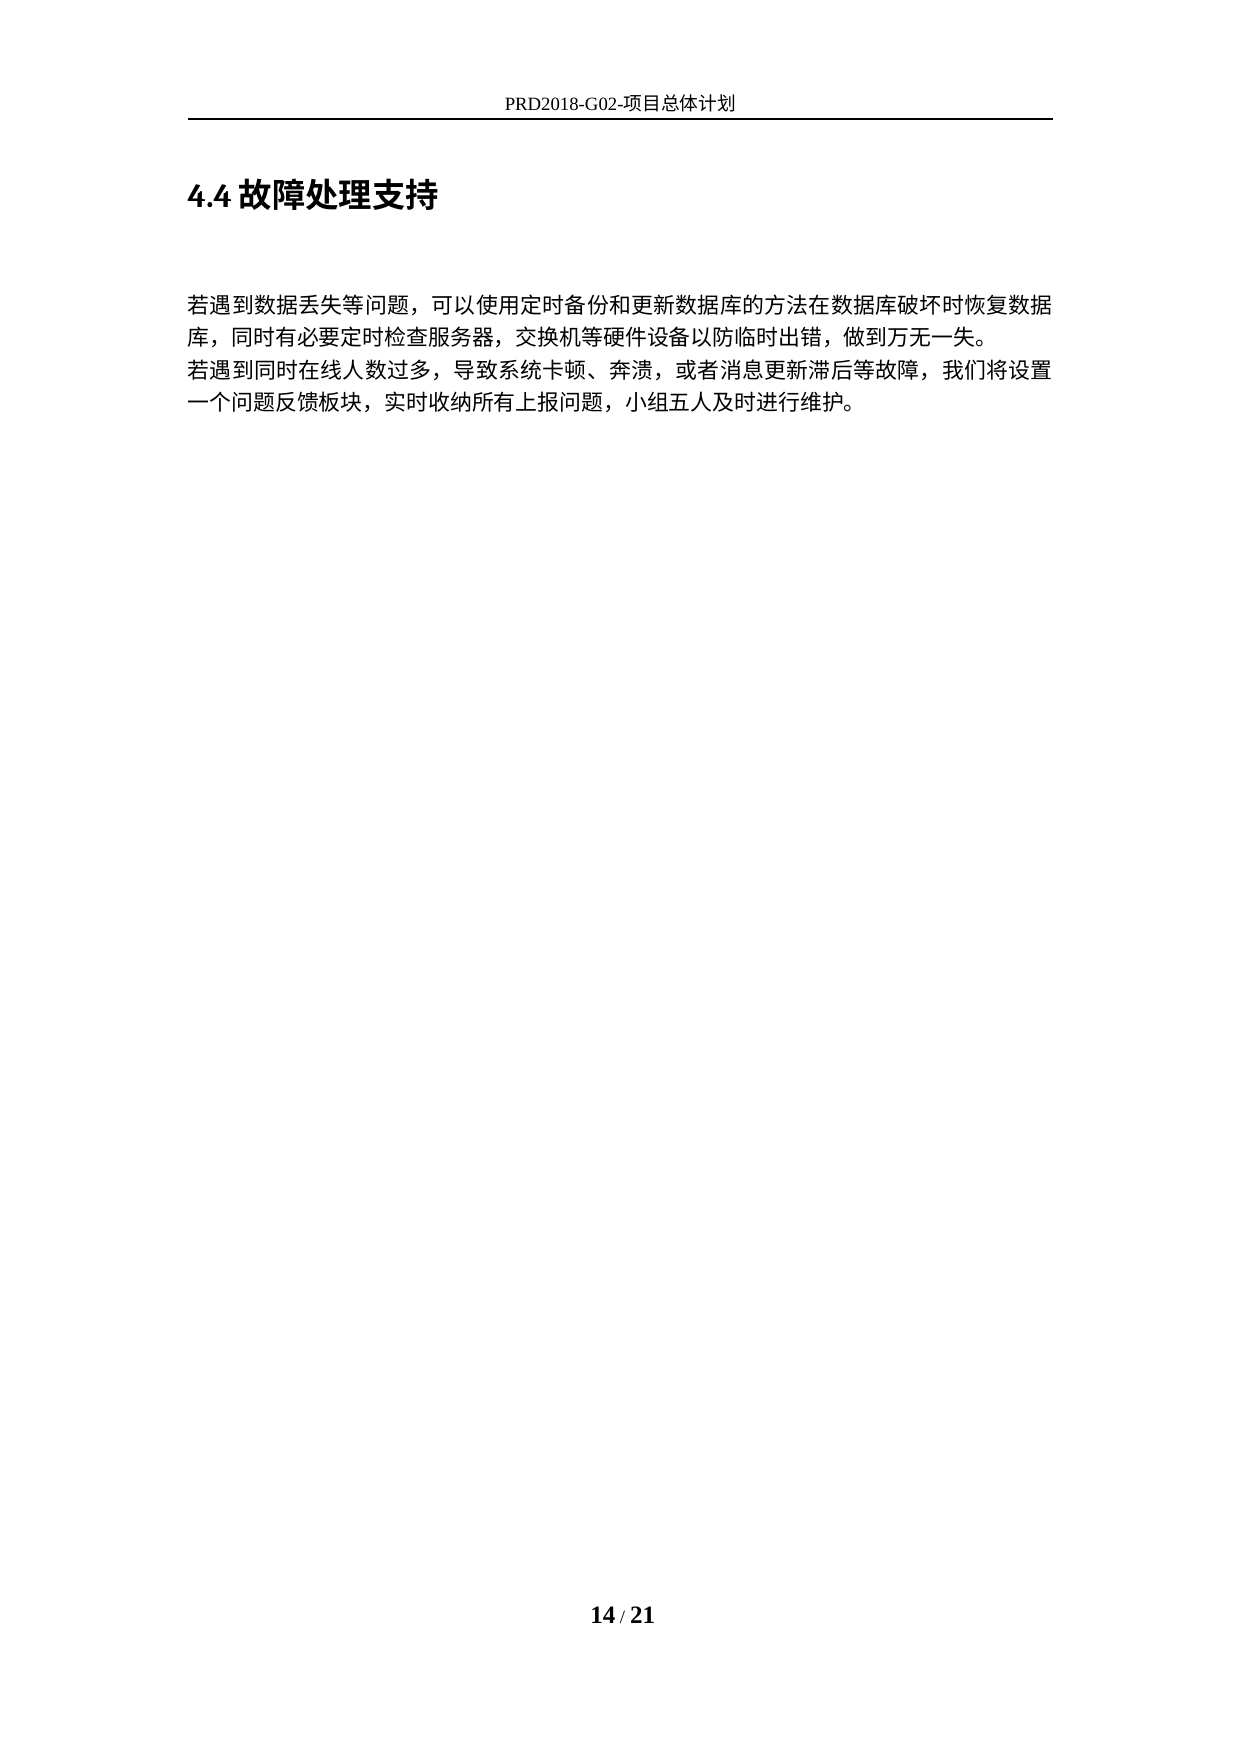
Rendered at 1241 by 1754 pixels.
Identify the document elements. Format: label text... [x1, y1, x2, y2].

text 若遇到数据丢失等问题，可以使用定时备份和更新数据库的方法在数据库破坏时恢复数据库，同时有必要定时检查服务器，交换机等硬件设备以防临时出错，做到万无一失。 [187, 287, 1053, 352]
subtitle 4.4故障处理支持 [187, 160, 1053, 225]
text 若遇到同时在线人数过多，导致系统卡顿、奔溃，或者消息更新滞后等故障，我们将设置一个问题反馈板块，实时收纳所有上报问题，小组五人及时进行维护。 [187, 352, 1053, 417]
